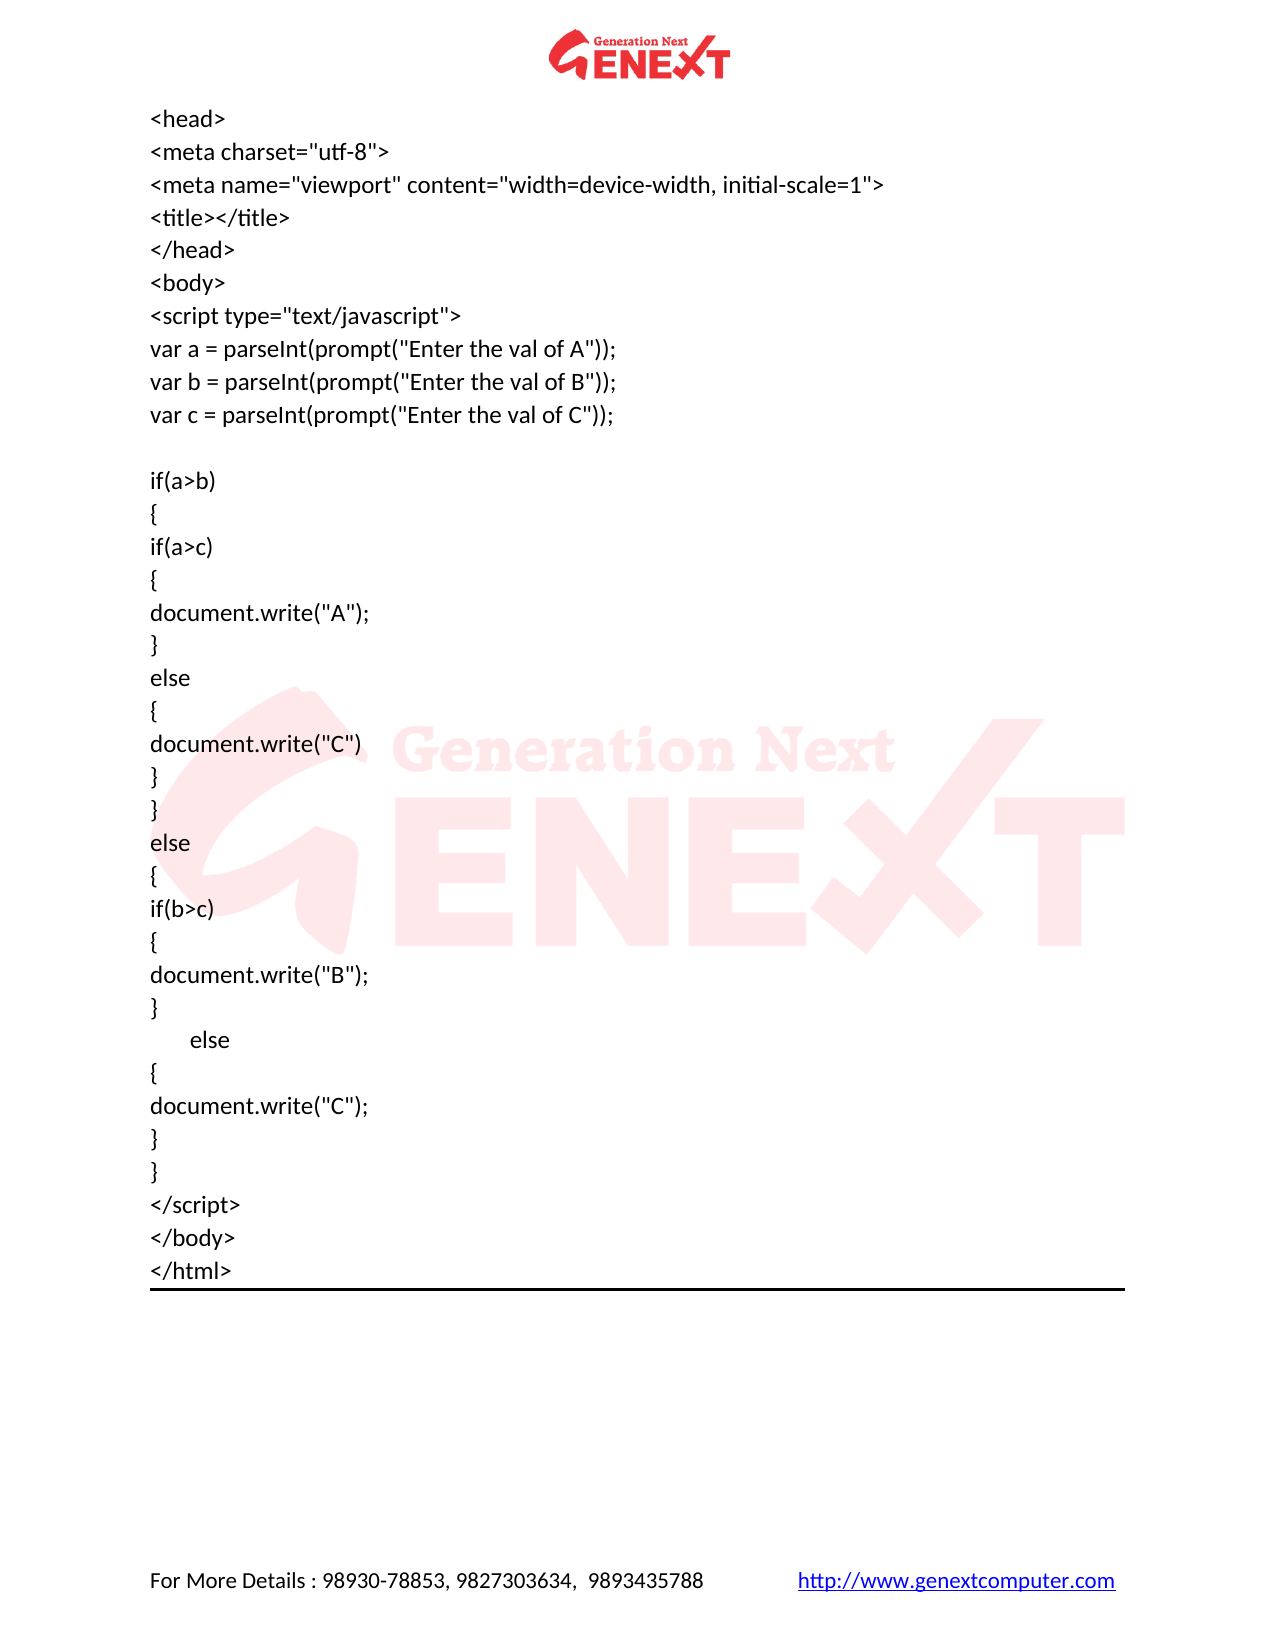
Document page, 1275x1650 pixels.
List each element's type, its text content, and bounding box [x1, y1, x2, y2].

text var b = parseInt(prompt("Enter the val of B")); [150, 366, 1125, 397]
text document.write("B"); [150, 959, 1125, 989]
text } [150, 794, 1125, 825]
text } [150, 1123, 1125, 1154]
text if(a>c) [150, 531, 1125, 561]
text document.write("C"); [150, 1091, 1125, 1121]
text { [150, 926, 1125, 956]
text <script type="text/javascript"> [150, 301, 1125, 331]
text else [150, 1025, 1125, 1055]
text { [150, 564, 1125, 594]
text { [150, 498, 1125, 528]
text <head> [150, 103, 1125, 133]
text else [150, 663, 1125, 693]
text <title></title> [150, 202, 1125, 232]
text if(a>b) [150, 465, 1125, 496]
text </body> [150, 1222, 1125, 1253]
text <meta charset="utf-8"> [150, 136, 1125, 166]
text var c = parseInt(prompt("Enter the val of C")); [150, 399, 1125, 430]
text { [150, 1058, 1125, 1088]
text var a = parseInt(prompt("Enter the val of A")); [150, 333, 1125, 364]
text document.write("A"); [150, 597, 1125, 627]
text { [150, 860, 1125, 891]
text if(b>c) [150, 893, 1125, 923]
text <meta name="viewport" content="width=device-width, initial-scale=1"> [150, 169, 1125, 199]
text </script> [150, 1189, 1125, 1220]
text } [150, 761, 1125, 792]
text } [150, 1156, 1125, 1187]
text } [150, 630, 1125, 660]
text { [150, 696, 1125, 726]
text else [150, 827, 1125, 858]
text </head> [150, 235, 1125, 265]
picture [548, 29, 731, 80]
text document.write("C") [150, 728, 1125, 759]
text </html> [150, 1255, 1125, 1288]
text } [150, 992, 1125, 1022]
text <body> [150, 268, 1125, 298]
